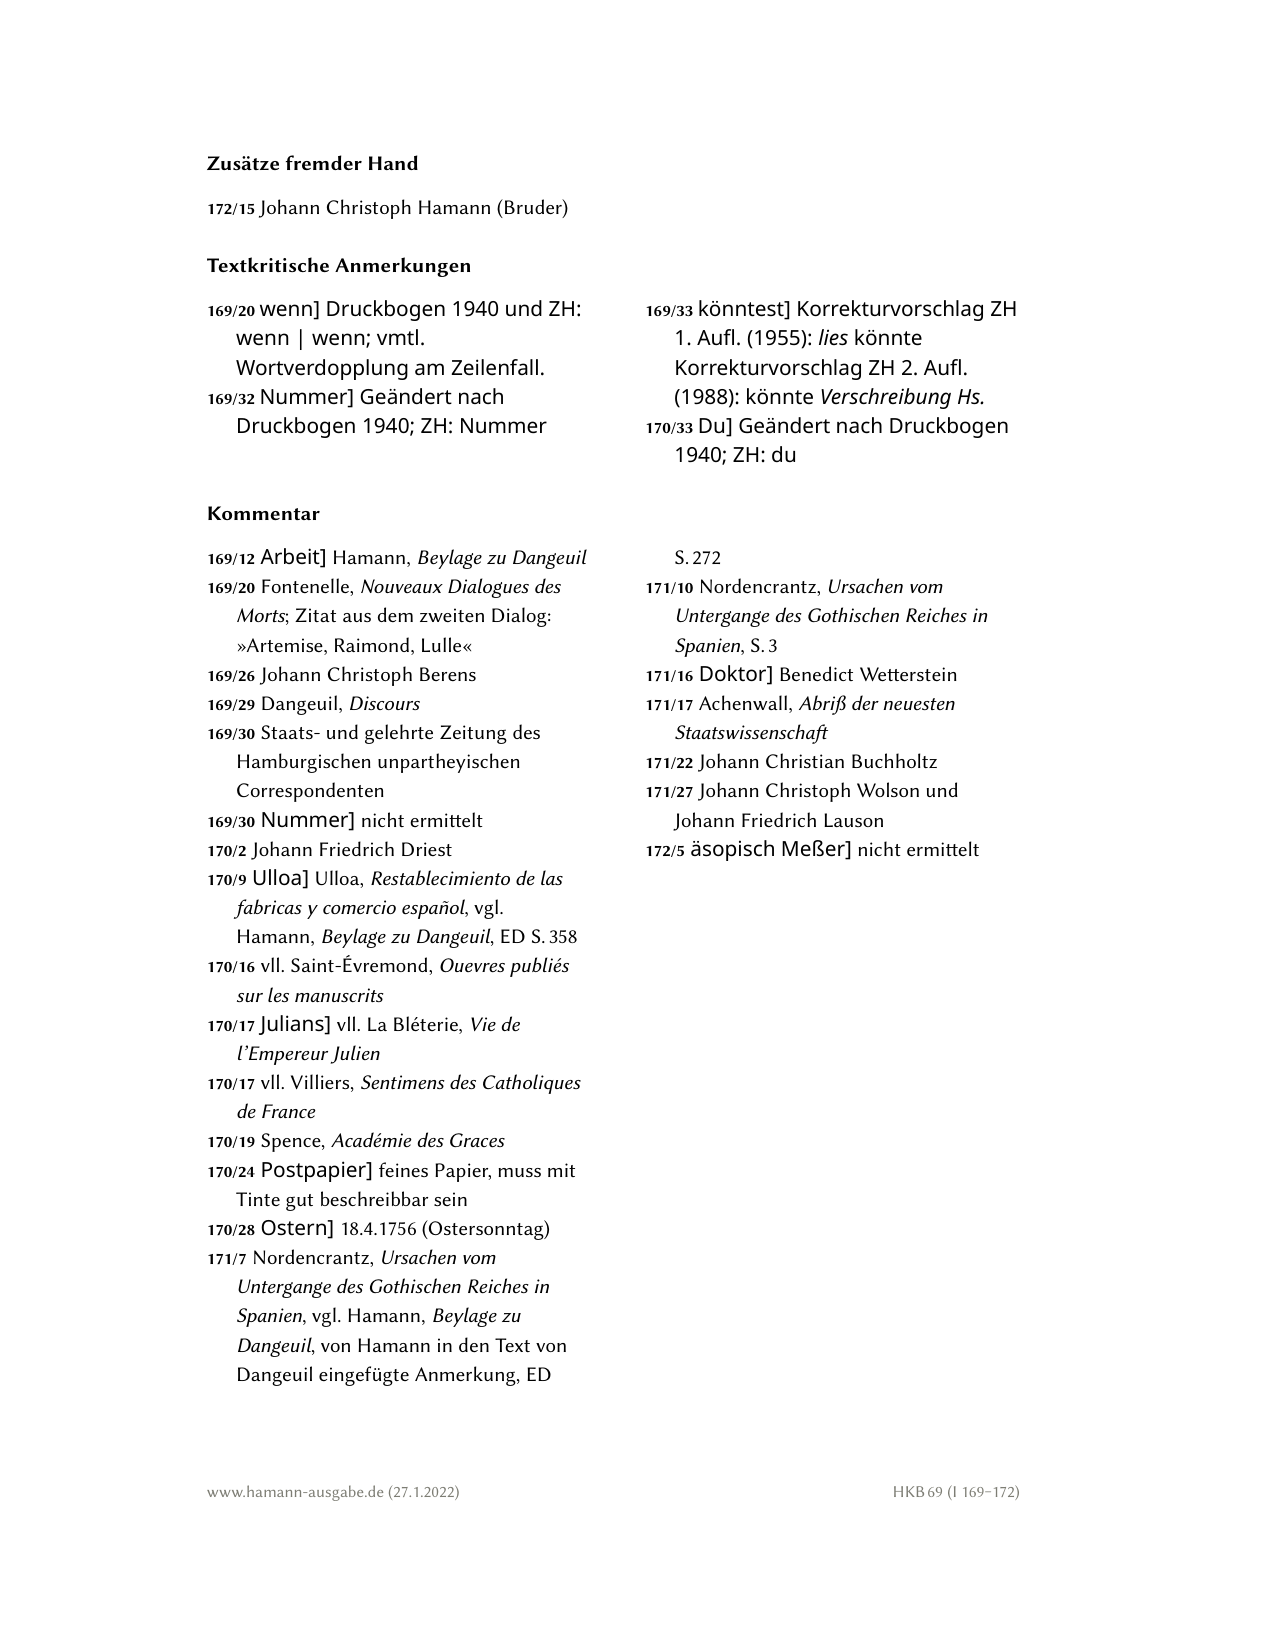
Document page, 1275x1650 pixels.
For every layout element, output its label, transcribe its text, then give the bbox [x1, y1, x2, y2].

text 169/30 Staats- und gelehrte Zeitung des Hamburgischen unpartheyischen Correspondenten [207, 716, 587, 804]
text Zusätze fremder Hand [207, 147, 1025, 177]
text 171/16 Doktor] Benedict Wetterstein [645, 658, 1025, 687]
text 170/17 vll. Villiers, Sentimens des Catholiques de France [207, 1066, 587, 1124]
text 169/29 Dangeuil, Discours [207, 687, 587, 716]
text 170/17 Julians] vll. La Bléterie, Vie de l’Empereur Julien [207, 1008, 587, 1066]
text 170/2 Johann Friedrich Driest [207, 833, 587, 862]
text 170/24 Postpapier] feines Papier, muss mit Tinte gut beschreibbar sein [207, 1154, 587, 1212]
text Textkritische Anmerkungen [207, 249, 1025, 279]
text 169/33 könntest] Korrekturvorschlag ZH 1. Aufl. (1955): lies könnte Korrekturvorschlag ZH 2. Aufl. (1988): könnte Verschreibung Hs. [645, 293, 1025, 410]
text 171/10 Nordencrantz, Ursachen vom Untergange des Gothischen Reiches in Spanien, S. 3 [645, 570, 1025, 658]
text 171/7 Nordencrantz, Ursachen vom Untergange des Gothischen Reiches in Spanien, vgl. Hamann, Beylage zu Dangeuil, von Hamann in den Text von Dangeuil eingefügte Anmerkung, ED S. 272 [645, 541, 1025, 570]
text 169/20 wenn] Druckbogen 1940 und ZH: wenn | wenn; vmtl. Wortverdopplung am Zeilenfall. [207, 293, 587, 381]
text 170/9 Ulloa] Ulloa, Restablecimiento de las fabricas y comercio español, vgl. Hamann, Beylage zu Dangeuil, ED S. 358 [207, 862, 587, 949]
text 172/15 Johann Christoph Hamann (Bruder) [207, 191, 1025, 220]
text 170/28 Ostern] 18.4.1756 (Ostersonntag) [207, 1212, 587, 1241]
text 169/20 Fontenelle, Nouveaux Dialogues des Morts; Zitat aus dem zweiten Dialog: »Artemise, Raimond, Lulle« [207, 570, 587, 658]
text 171/22 Johann Christian Buchholtz [645, 745, 1025, 774]
text 170/19 Spence, Académie des Graces [207, 1124, 587, 1154]
text 171/7 Nordencrantz, Ursachen vom Untergange des Gothischen Reiches in Spanien, vgl. Hamann, Beylage zu Dangeuil, von Hamann in den Text von Dangeuil eingefügte Anmerkung, ED S. 272 [207, 1241, 587, 1387]
text 169/26 Johann Christoph Berens [207, 658, 587, 687]
text 170/16 vll. Saint-Évremond, Ouevres publiés sur les manuscrits [207, 949, 587, 1008]
text 170/33 Du] Geändert nach Druckbogen 1940; ZH: du [645, 410, 1025, 468]
text Kommentar [207, 497, 1025, 527]
text 172/5 äsopisch Meßer] nicht ermittelt [645, 833, 1025, 862]
text 171/17 Achenwall, Abriß der neuesten Staatswissenschaft [645, 687, 1025, 745]
text 171/27 Johann Christoph Wolson und Johann Friedrich Lauson [645, 774, 1025, 833]
text 169/32 Nummer] Geändert nach Druckbogen 1940; ZH: Nummer [207, 381, 587, 439]
text 169/30 Nummer] nicht ermittelt [207, 804, 587, 833]
text 169/12 Arbeit] Hamann, Beylage zu Dangeuil [207, 541, 587, 570]
